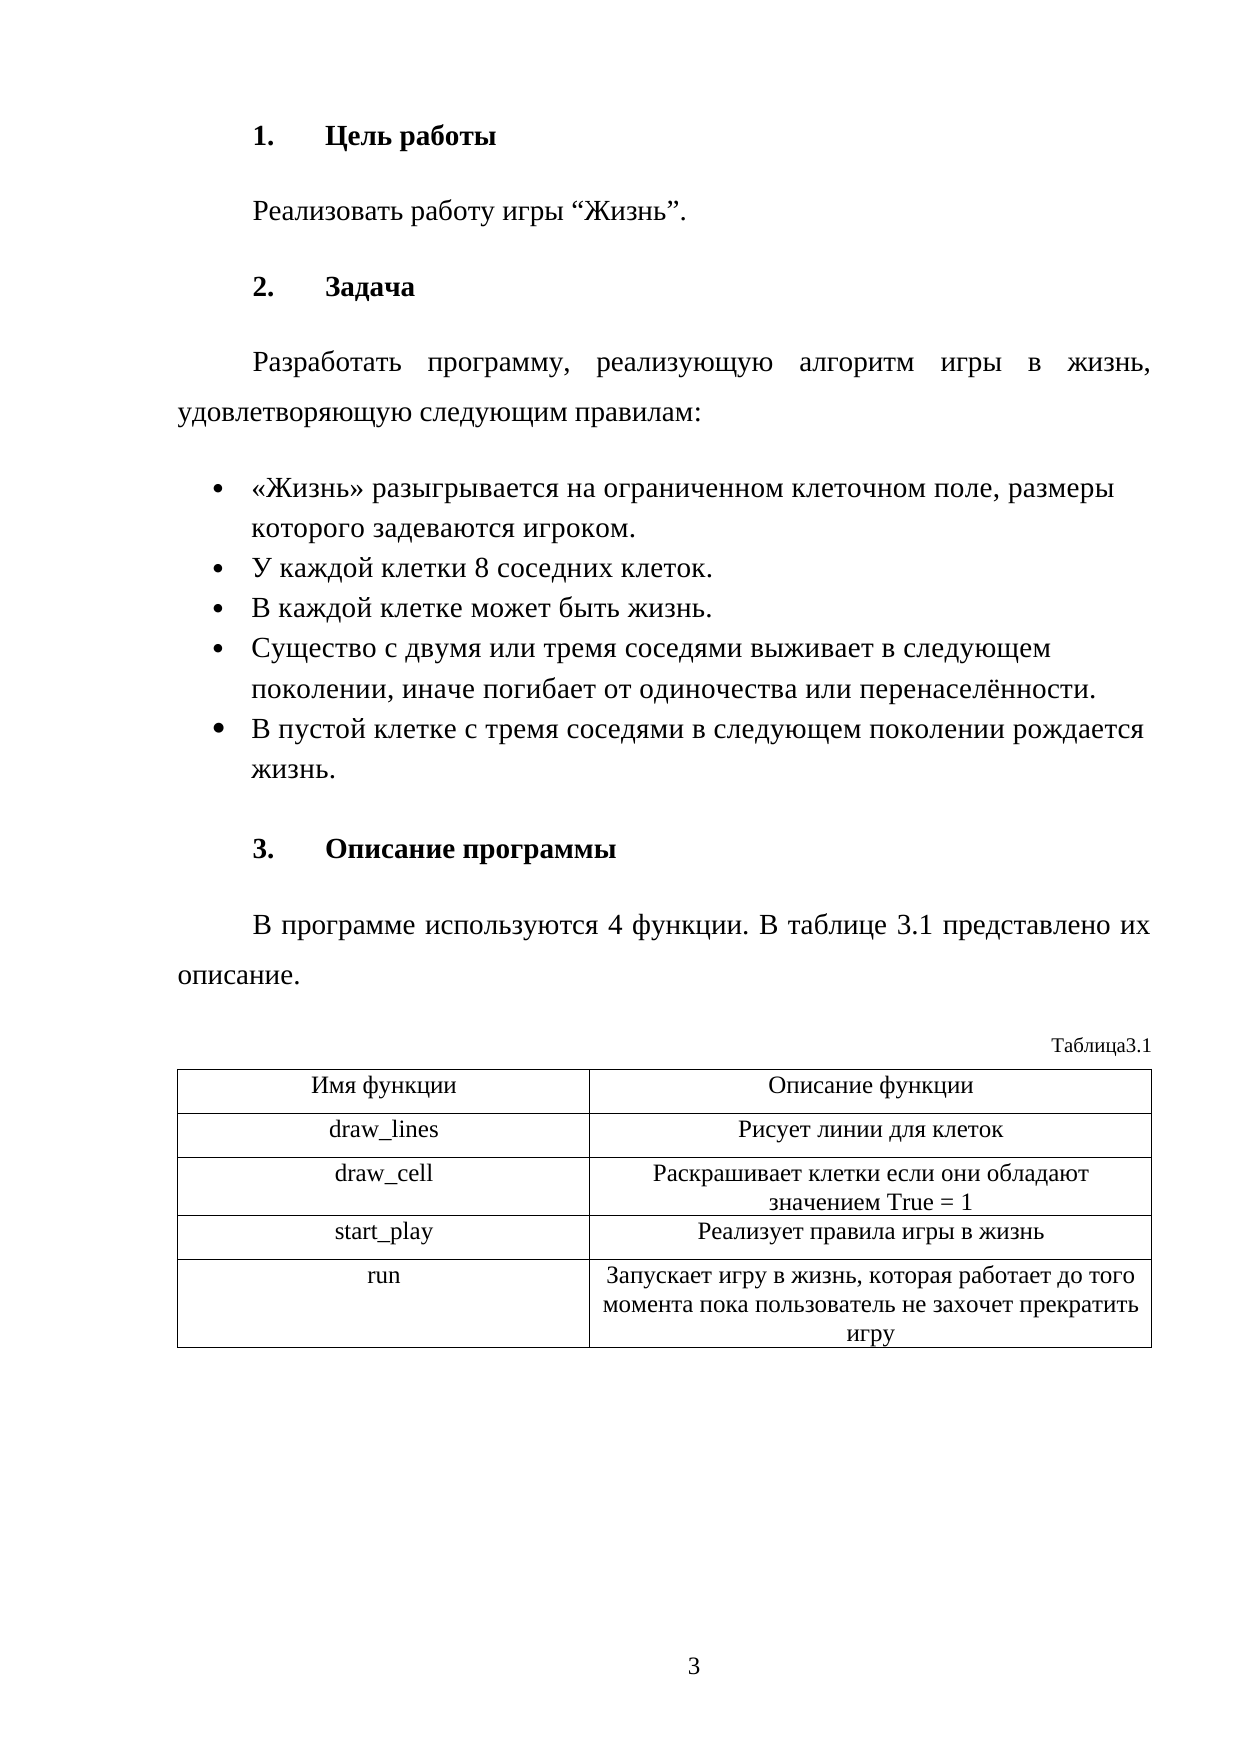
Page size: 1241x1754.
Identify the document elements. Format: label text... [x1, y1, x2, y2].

list У каждой клетки 8 соседних клеток. [213, 550, 1152, 584]
table_header Имя функции [178, 1070, 589, 1113]
subtitle Задача [177, 269, 1152, 302]
table_cell start_play [178, 1216, 589, 1259]
table_cell draw_lines [178, 1114, 589, 1157]
list Существо с двумя или тремя соседями выживает в следующем поколении, иначе погибает от одиночества или перенаселённости. [213, 631, 1152, 704]
subtitle Описание программы [177, 832, 1152, 865]
text Реализовать работу игры “Жизнь”. [177, 193, 1152, 227]
text Таблица3.1 [177, 1033, 1152, 1057]
table_cell draw_cell [178, 1158, 589, 1215]
table_cell Запускает игру в жизнь, которая работает до того момента пока пользователь не захочет прекратить игру [590, 1260, 1151, 1347]
list «Жизнь» разыгрывается на ограниченном клеточном поле, размеры которого задеваются игроком. [213, 470, 1152, 543]
table_cell run [178, 1260, 589, 1347]
subtitle Цель работы [177, 118, 1152, 152]
table_cell Раскрашивает клетки если они обладают значением True = 1 [590, 1158, 1151, 1215]
list В каждой клетке может быть жизнь. [213, 590, 1152, 624]
list В пустой клетке с тремя соседями в следующем поколении рождается жизнь. [213, 711, 1152, 785]
text Разработать программу, реализующую алгоритм игры в жизнь, удовлетворяющую следующим правилам: [177, 344, 1152, 428]
table_header Описание функции [590, 1070, 1151, 1113]
table_cell Рисует линии для клеток [590, 1114, 1151, 1157]
table_cell Реализует правила игры в жизнь [590, 1216, 1151, 1259]
text В программе используются 4 функции. В таблице 3.1 представлено их описание. [177, 907, 1152, 991]
